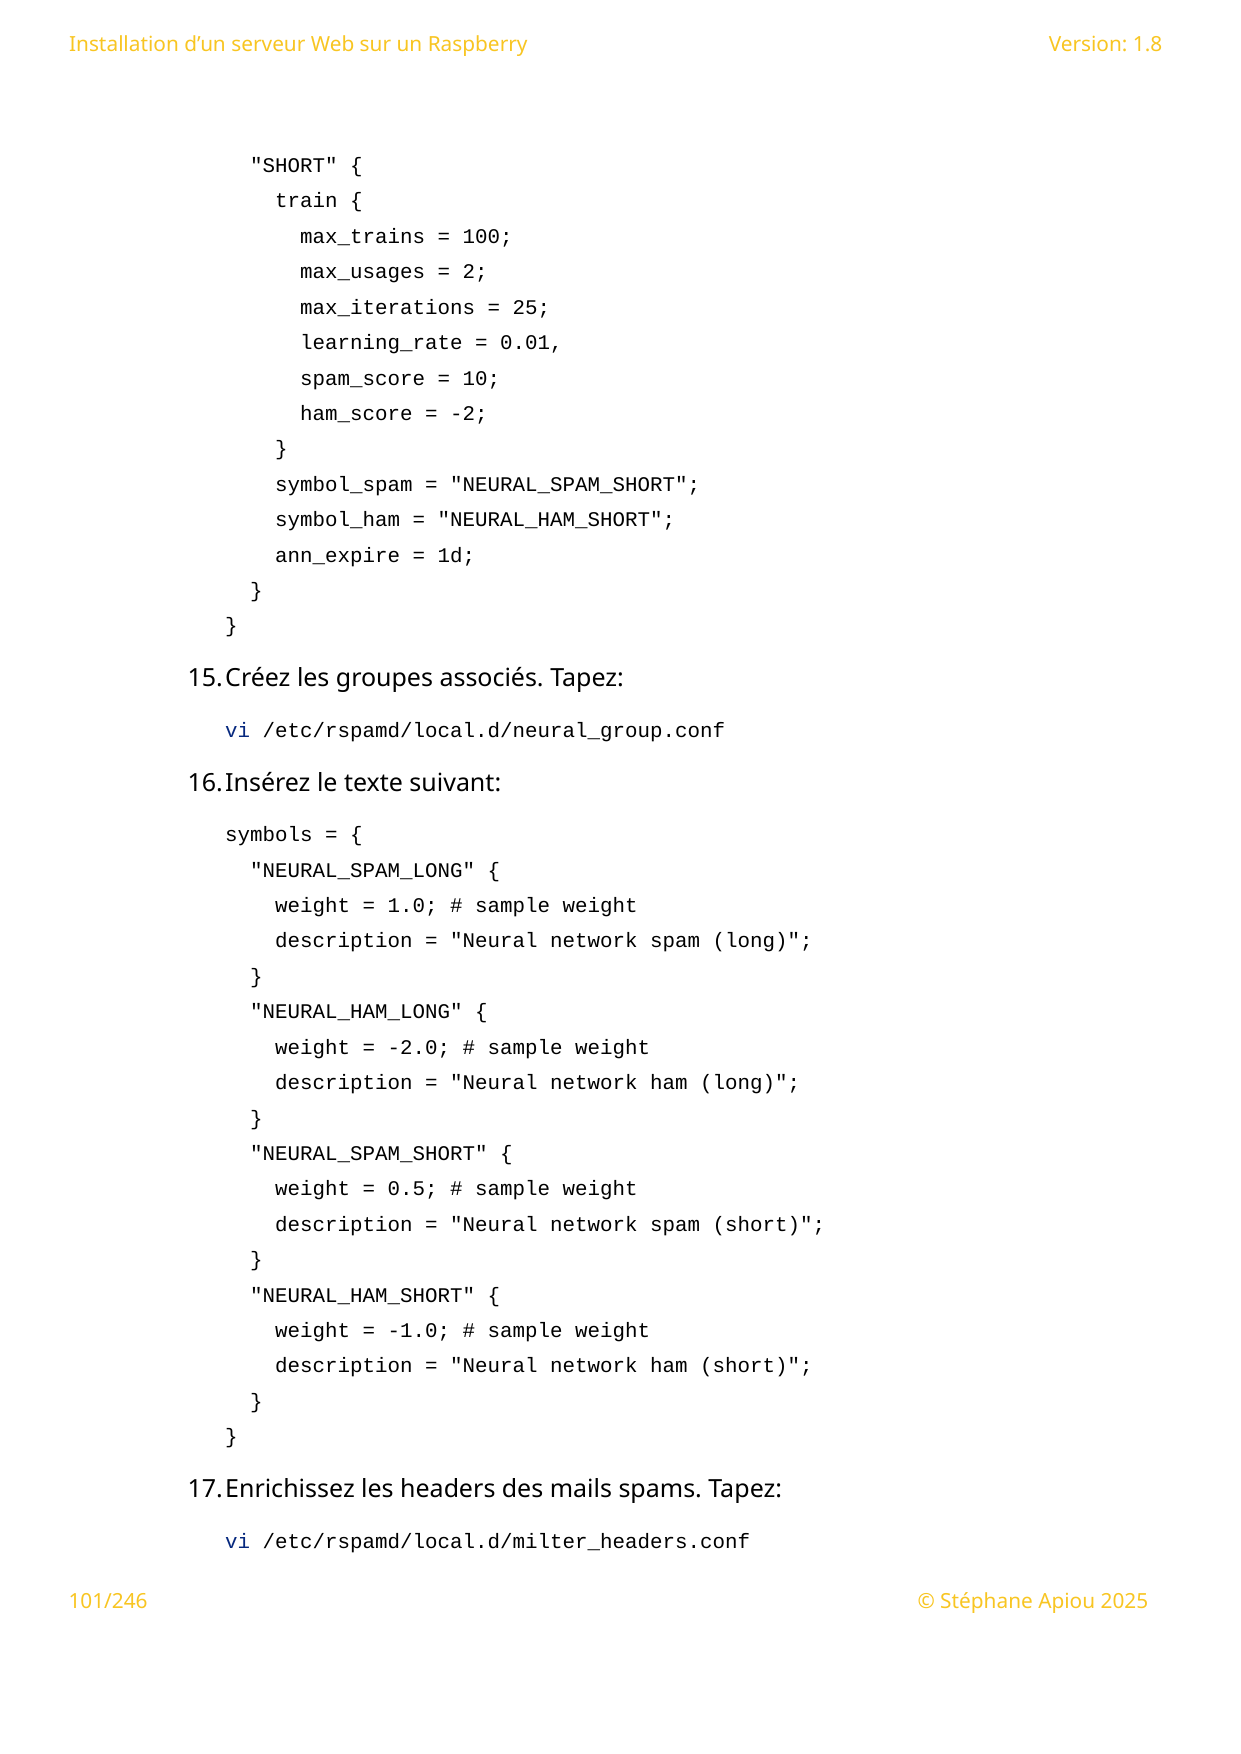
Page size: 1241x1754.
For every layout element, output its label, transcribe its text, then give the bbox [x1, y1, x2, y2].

list "SHORT" { [225, 155, 1090, 179]
list symbols = { [225, 824, 1090, 848]
list symbol_spam = "NEURAL_SPAM_SHORT"; [225, 474, 1090, 497]
list } [225, 966, 1090, 989]
list spam_score = 10; [225, 368, 1090, 391]
list max_trains = 100; [225, 226, 1090, 249]
list "NEURAL_HAM_LONG" { [225, 1001, 1090, 1025]
list train { [225, 191, 1090, 214]
list description = "Neural network spam (short)"; [225, 1214, 1090, 1237]
list description = "Neural network ham (short)"; [225, 1356, 1090, 1379]
list weight = -2.0; # sample weight [225, 1037, 1090, 1060]
list } [225, 1249, 1090, 1273]
list Insérez le texte suivant: [187, 764, 1090, 798]
list } [225, 616, 1090, 639]
list "NEURAL_SPAM_SHORT" { [225, 1143, 1090, 1167]
list ann_expire = 1d; [225, 545, 1090, 568]
list vi /etc/rspamd/local.d/neural_group.conf [225, 720, 1090, 743]
list } [225, 580, 1090, 604]
list symbol_ham = "NEURAL_HAM_SHORT"; [225, 509, 1090, 533]
list "NEURAL_SPAM_LONG" { [225, 860, 1090, 883]
list weight = 1.0; # sample weight [225, 895, 1090, 919]
list } [225, 1426, 1090, 1450]
list } [225, 438, 1090, 462]
list weight = -1.0; # sample weight [225, 1320, 1090, 1344]
list Enrichissez les headers des mails spams. Tapez: [187, 1471, 1090, 1505]
list weight = 0.5; # sample weight [225, 1178, 1090, 1202]
list max_iterations = 25; [225, 297, 1090, 320]
list learning_rate = 0.01, [225, 332, 1090, 356]
list } [225, 1108, 1090, 1131]
list vi /etc/rspamd/local.d/milter_headers.conf [225, 1531, 1090, 1554]
list description = "Neural network spam (long)"; [225, 931, 1090, 954]
list Créez les groupes associés. Tapez: [187, 660, 1090, 694]
list } [225, 1391, 1090, 1414]
list description = "Neural network ham (long)"; [225, 1072, 1090, 1096]
list "NEURAL_HAM_SHORT" { [225, 1285, 1090, 1308]
list max_usages = 2; [225, 261, 1090, 285]
list ham_score = -2; [225, 403, 1090, 427]
